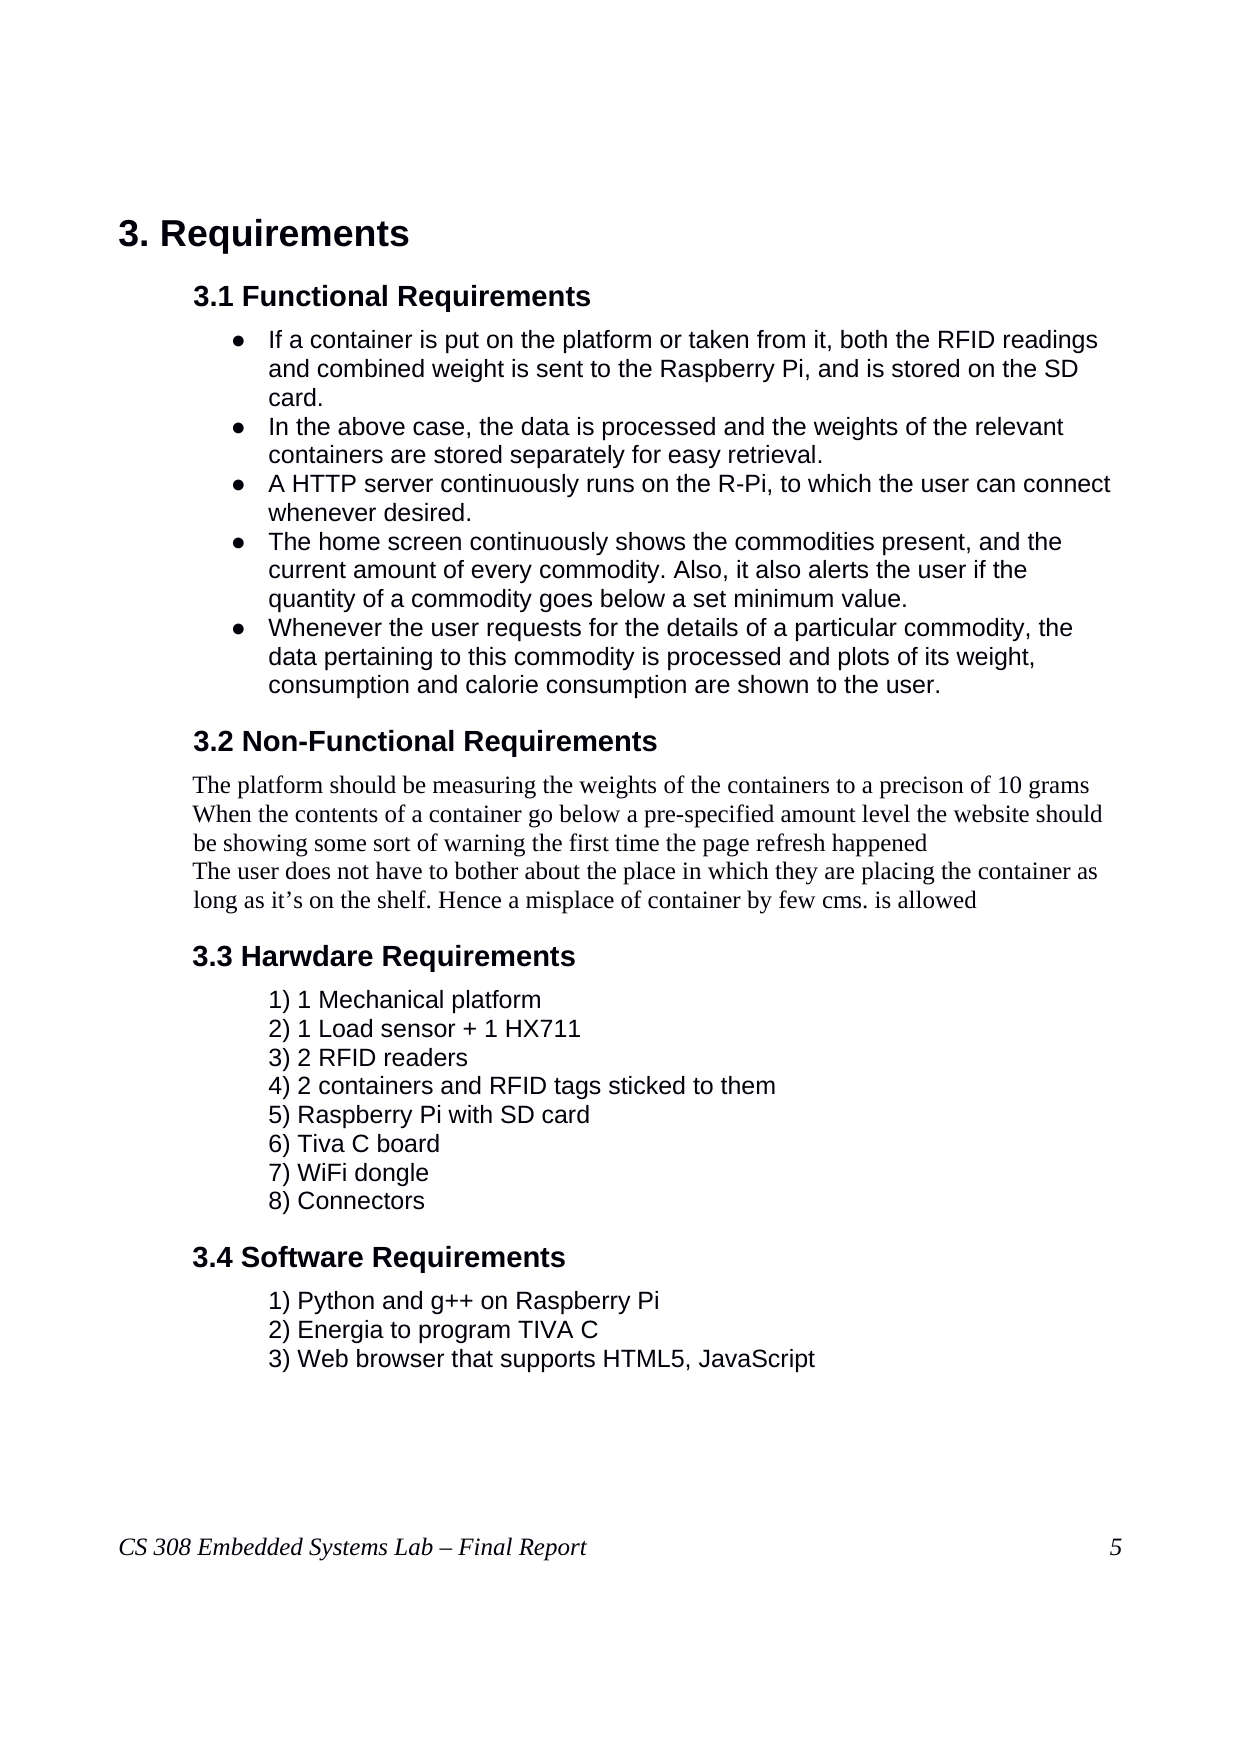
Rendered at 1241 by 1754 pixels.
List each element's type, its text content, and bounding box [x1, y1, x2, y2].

list The home screen continuously shows the commodities present, and the current amount of every commodity. Also, it also alerts the user if the quantity of a commodity goes below a set minimum value. [231, 527, 1122, 613]
list 1) 1 Mechanical platform [223, 985, 1122, 1014]
list 1) Python and g++ on Raspberry Pi [223, 1286, 1122, 1315]
list 2) Energia to program TIVA C [223, 1315, 1122, 1343]
list Whenever the user requests for the details of a particular commodity, the data pertaining to this commodity is processed and plots of its weight, consumption and calorie consumption are shown to the user. [231, 613, 1122, 699]
list A HTTP server continuously runs on the R-Pi, to which the user can connect whenever desired. [231, 469, 1122, 527]
list 3) Web browser that supports HTML5, JavaScript [223, 1343, 1122, 1372]
list When the contents of a container go below a pre-specified amount level the website should be showing some sort of warning the first time the page refresh happened [118, 799, 1122, 856]
subtitle 3. Requirements [118, 211, 1122, 254]
list The user does not have to bother about the place in which they are placing the container as long as it’s on the shelf. Hence a misplace of container by few cms. is allowed [118, 856, 1122, 914]
subtitle 3.3 Harwdare Requirements [118, 939, 1122, 972]
subtitle 3.2 Non-Functional Requirements [118, 724, 1122, 758]
list If a container is put on the platform or taken from it, both the RFID readings and combined weight is sent to the Raspberry Pi, and is stored on the SD card. [231, 325, 1122, 412]
list The platform should be measuring the weights of the containers to a precison of 10 grams [118, 770, 1122, 799]
subtitle 3.1 Functional Requirements [118, 279, 1122, 313]
list 5) Raspberry Pi with SD card [223, 1100, 1122, 1129]
list 6) Tiva C board [223, 1129, 1122, 1157]
list 3) 2 RFID readers [223, 1042, 1122, 1071]
subtitle 3.4 Software Requirements [118, 1240, 1122, 1273]
list 2) 1 Load sensor + 1 HX711 [223, 1014, 1122, 1042]
list 7) WiFi dongle [223, 1157, 1122, 1186]
list In the above case, the data is processed and the weights of the relevant containers are stored separately for easy retrieval. [231, 412, 1122, 469]
list 8) Connectors [223, 1186, 1122, 1215]
list 4) 2 containers and RFID tags sticked to them [223, 1071, 1122, 1100]
